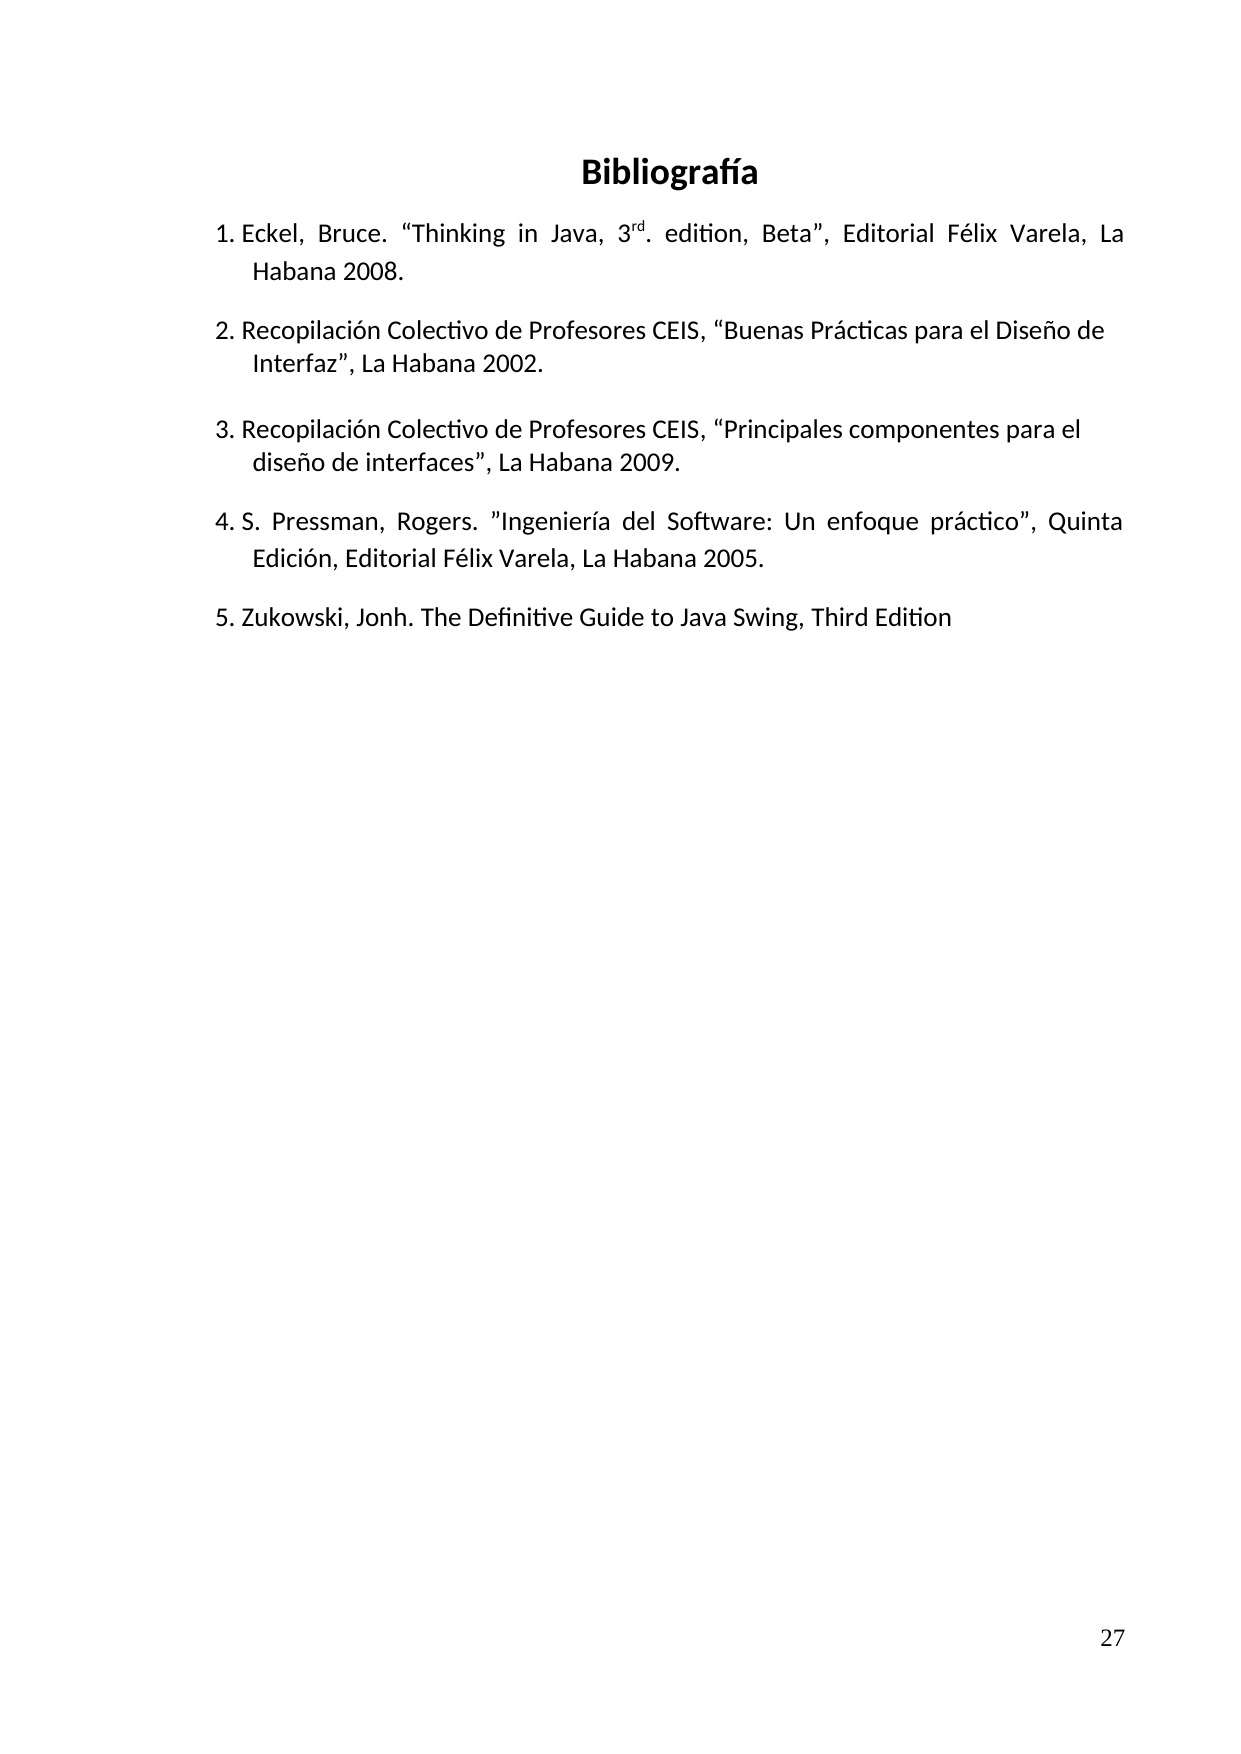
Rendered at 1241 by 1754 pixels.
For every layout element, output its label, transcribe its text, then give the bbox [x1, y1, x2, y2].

text Bibliografía [215, 148, 1125, 193]
list Recopilación Colectivo de Profesores CEIS, “Principales componentes para el diseño de interfaces”, La Habana 2009. [215, 412, 1125, 478]
list Eckel, Bruce. “Thinking in Java, 3rd. edition, Beta”, Editorial Félix Varela, La Habana 2008. [215, 216, 1125, 287]
list S. Pressman, Rogers. ”Ingeniería del Software: Un enfoque práctico”, Quinta Edición, Editorial Félix Varela, La Habana 2005. [215, 504, 1125, 574]
list Zukowski, Jonh. The Definitive Guide to Java Swing, Third Edition [215, 600, 1125, 633]
list Recopilación Colectivo de Profesores CEIS, “Buenas Prácticas para el Diseño de Interfaz”, La Habana 2002. [215, 313, 1125, 379]
